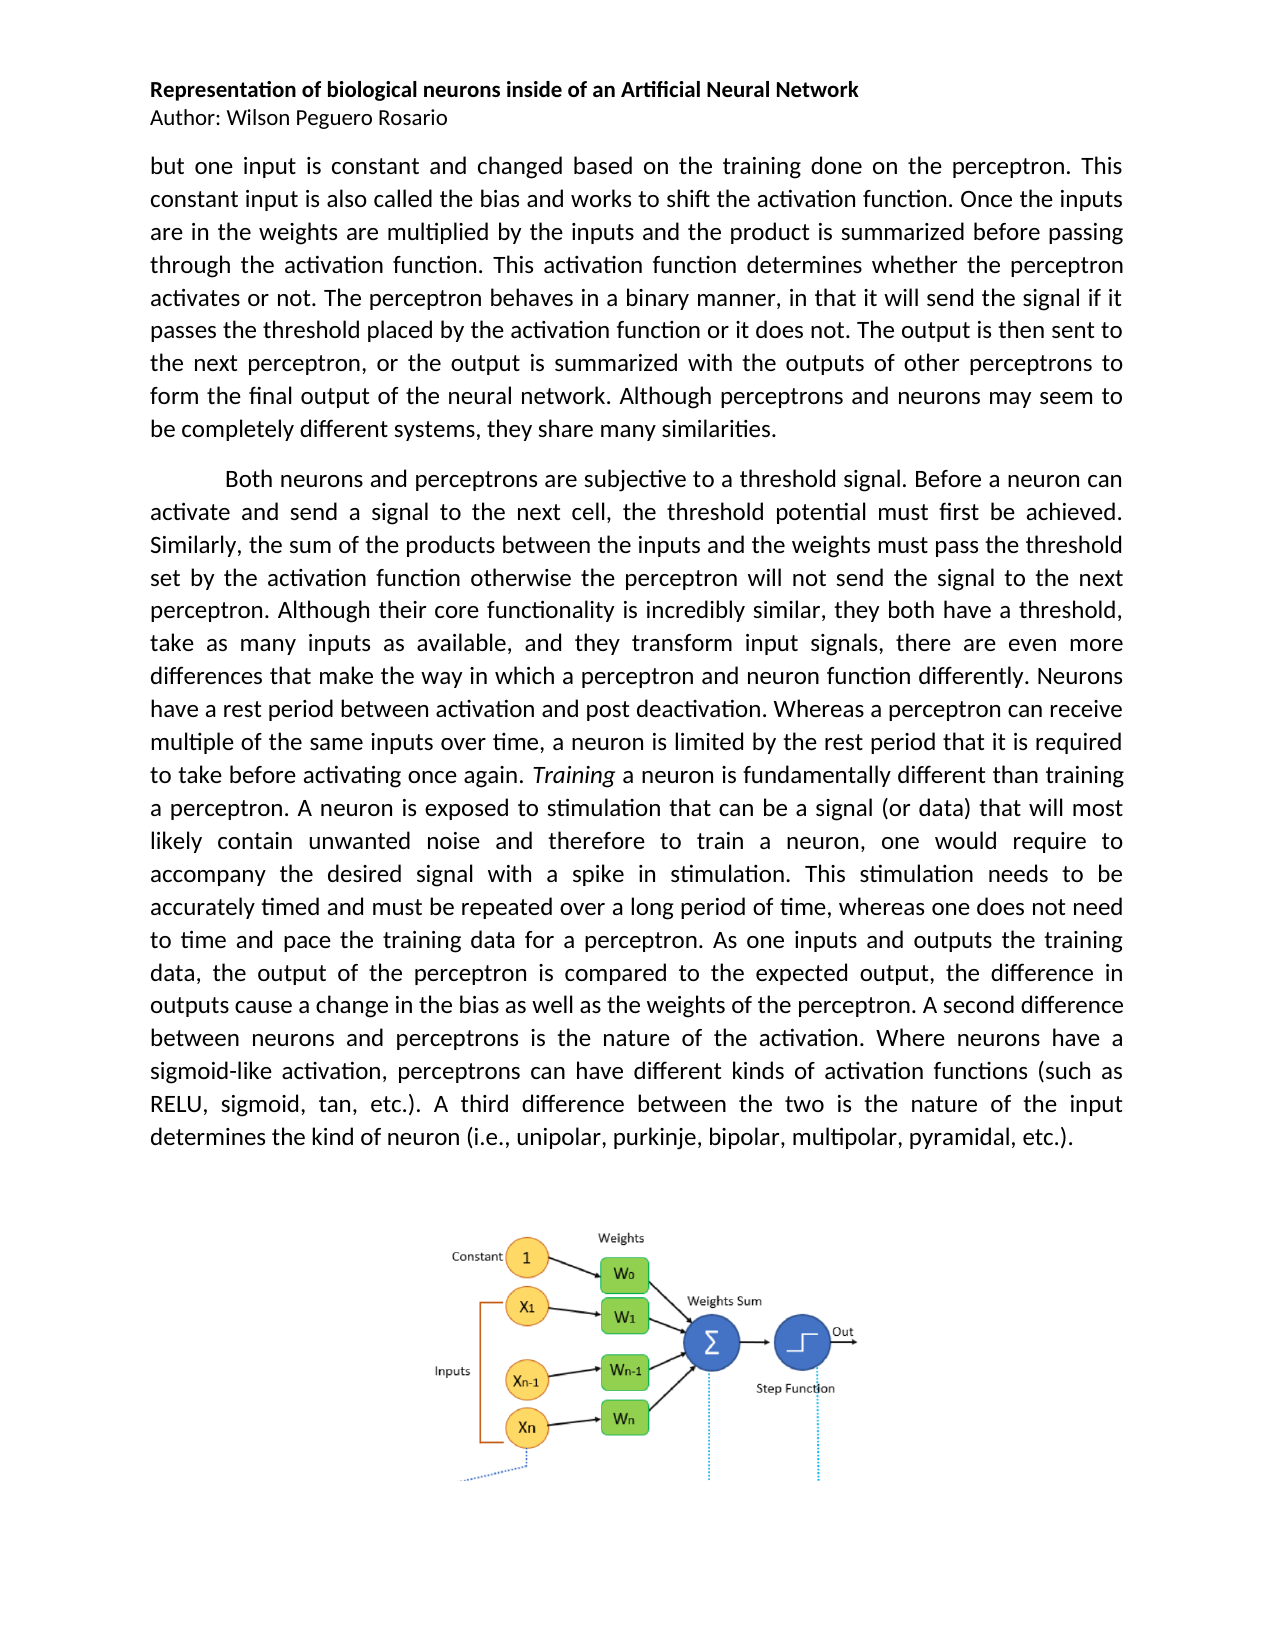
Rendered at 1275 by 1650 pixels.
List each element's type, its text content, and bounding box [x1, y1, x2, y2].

picture [402, 1220, 873, 1481]
text Both neurons and perceptrons are subjective to a threshold signal. Before a neuron can activate and send a signal to the next cell, the threshold potential must first be achieved. Similarly, the sum of the products between the inputs and the weights must pass the threshold set by the activation function otherwise the perceptron will not send the signal to the next perceptron. Although their core functionality is incredibly similar, they both have a threshold, take as many inputs as available, and they transform input signals, there are even more differences that make the way in which a perceptron and neuron function differently. Neurons have a rest period between activation and post deactivation. Whereas a perceptron can receive multiple of the same inputs over time, a neuron is limited by the rest period that it is required to take before activating once again. Training a neuron is fundamentally different than training a perceptron. A neuron is exposed to stimulation that can be a signal (or data) that will most likely contain unwanted noise and therefore to train a neuron, one would require to accompany the desired signal with a spike in stimulation. This stimulation needs to be accurately timed and must be repeated over a long period of time, whereas one does not need to time and pace the training data for a perceptron. As one inputs and outputs the training data, the output of the perceptron is compared to the expected output, the difference in outputs cause a change in the bias as well as the weights of the perceptron. A second difference between neurons and perceptrons is the nature of the activation. Where neurons have a sigmoid-like activation, perceptrons can have different kinds of activation functions (such as RELU, sigmoid, tan, etc.). A third difference between the two is the nature of the input determines the kind of neuron (i.e., unipolar, purkinje, bipolar, multipolar, pyramidal, etc.). [150, 463, 1125, 1152]
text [150, 150, 1125, 444]
